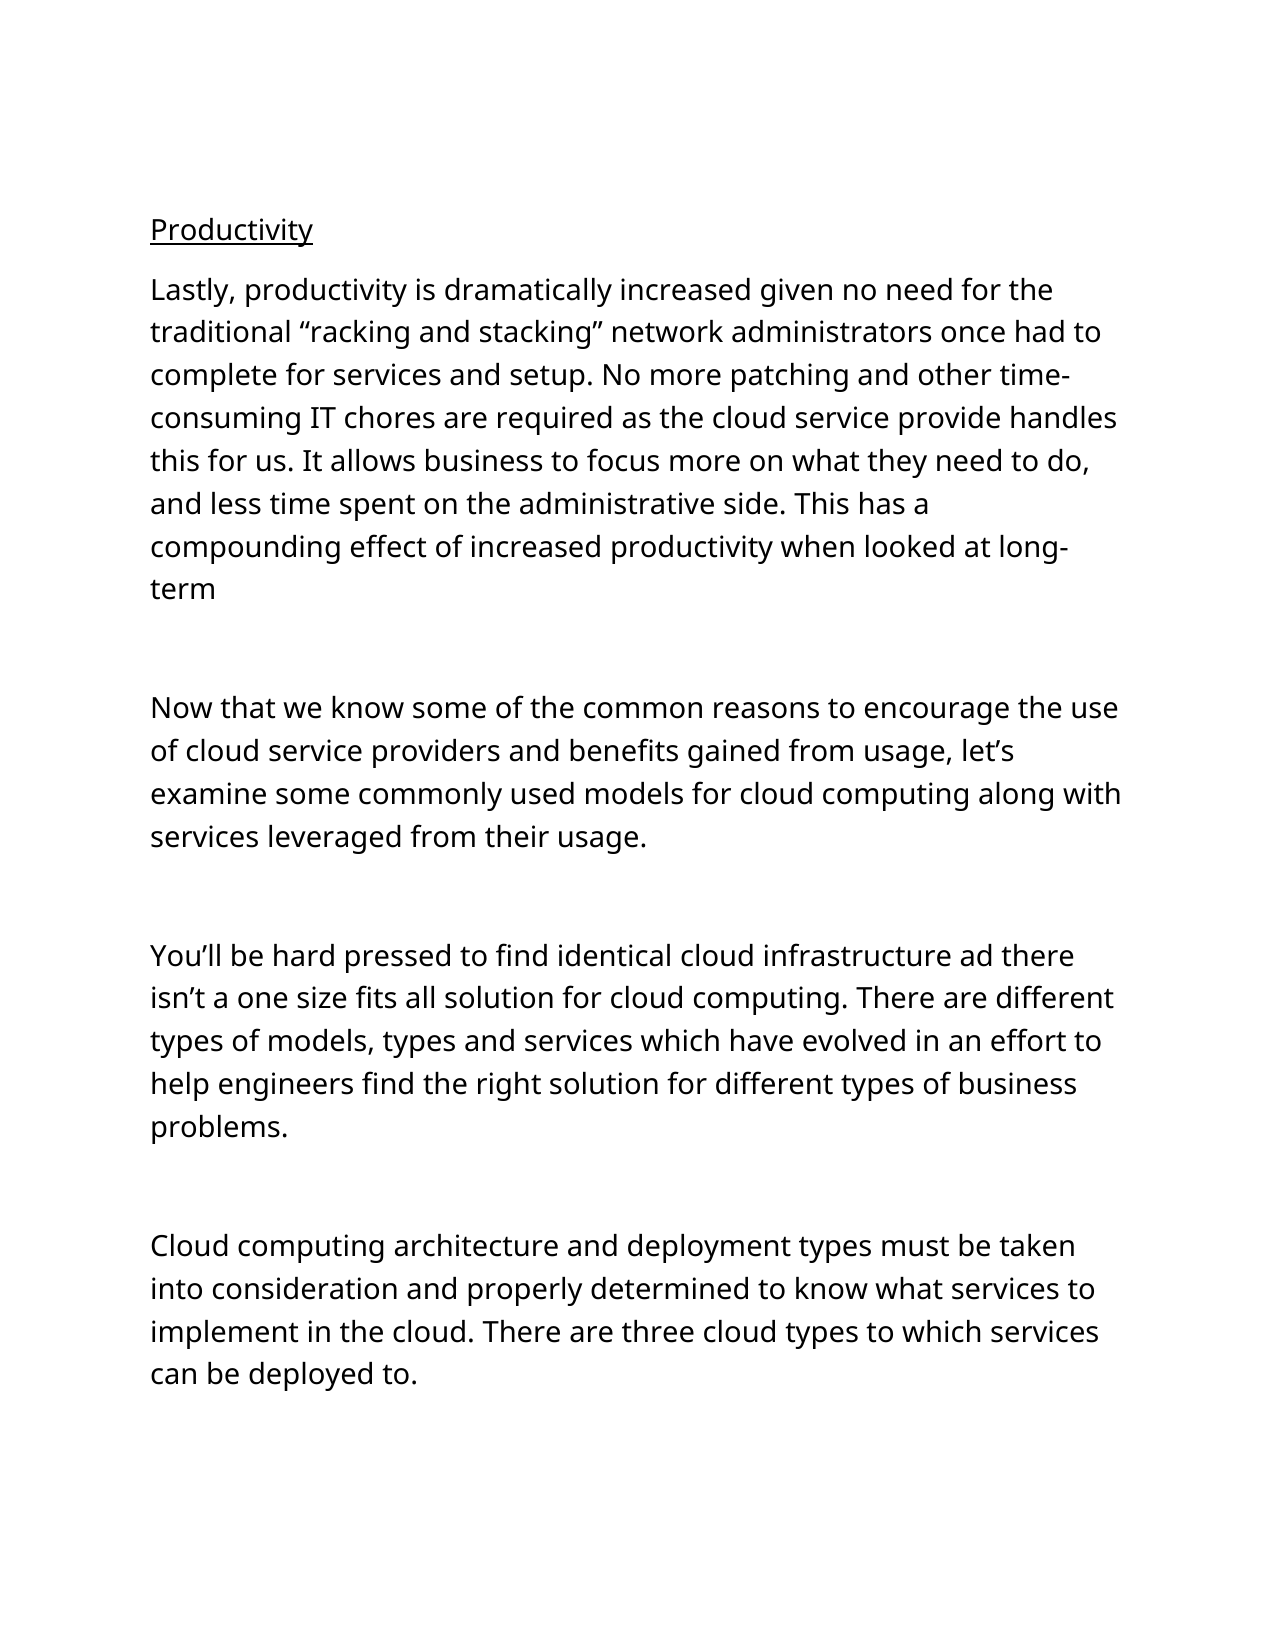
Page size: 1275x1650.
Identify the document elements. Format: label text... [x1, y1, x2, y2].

text Lastly, productivity is dramatically increased given no need for the traditional “racking and stacking” network administrators once had to complete for services and setup. No more patching and other time-consuming IT chores are required as the cloud service provide handles this for us. It allows business to focus more on what they need to do, and less time spent on the administrative side. This has a compounding effect of increased productivity when looked at long-term [150, 269, 1125, 608]
text Now that we know some of the common reasons to encourage the use of cloud service providers and benefits gained from usage, let’s examine some commonly used models for cloud computing along with services leveraged from their usage. [150, 688, 1125, 856]
text You’ll be hard pressed to find identical cloud infrastructure ad there isn’t a one size fits all solution for cloud computing. There are different types of models, types and services which have evolved in an effort to help engineers find the right solution for different types of business problems. [150, 935, 1125, 1146]
text Cloud computing architecture and deployment types must be taken into consideration and properly determined to know what services to implement in the cloud. There are three cloud types to which services can be deployed to. [150, 1225, 1125, 1393]
text Productivity [150, 209, 1125, 249]
